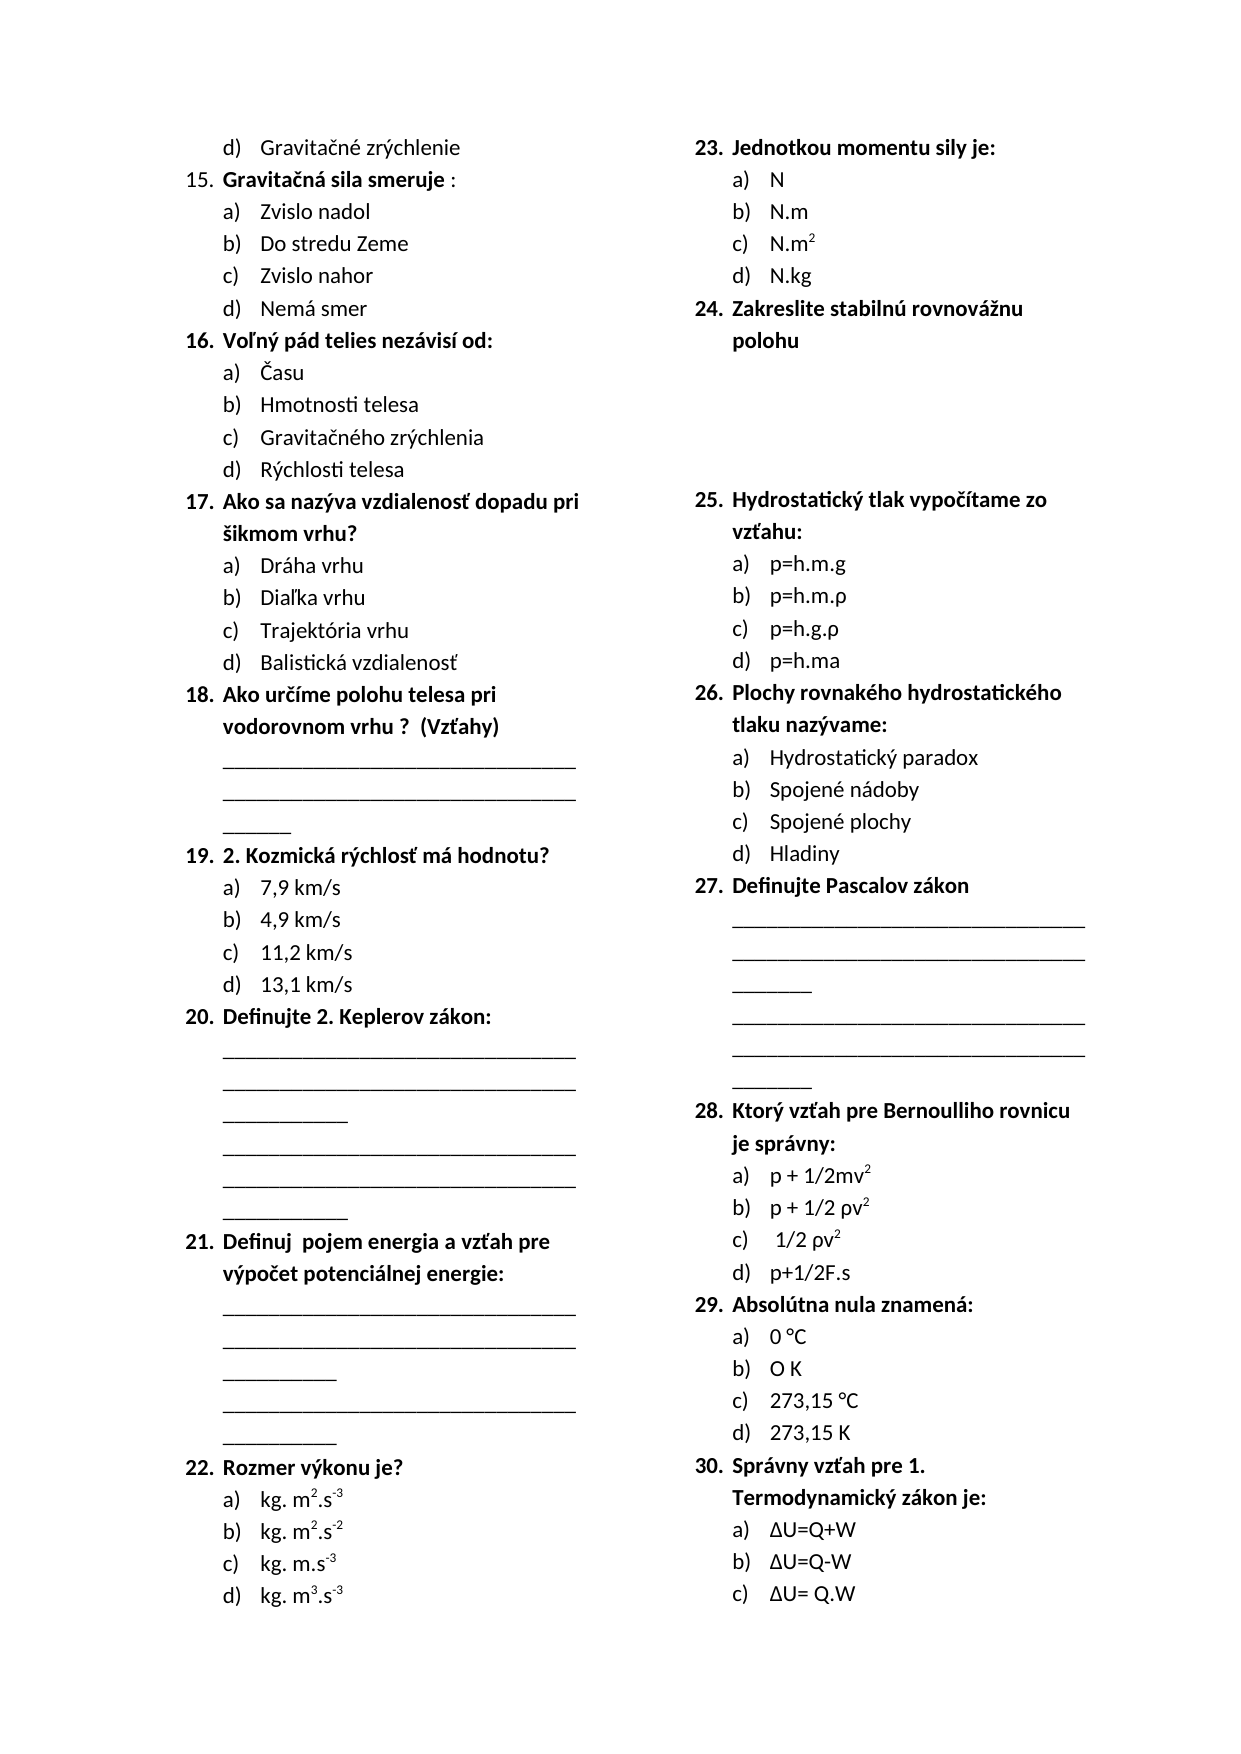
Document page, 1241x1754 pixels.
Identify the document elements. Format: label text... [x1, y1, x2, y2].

list Definujte 2. Keplerov zákon: [185, 1002, 583, 1030]
list Spojené nádoby [732, 775, 1093, 803]
list 11,2 km/s [223, 938, 583, 966]
list 0 °C [732, 1322, 1093, 1350]
list N.m2 [732, 229, 1093, 257]
list Spojené plochy [732, 807, 1093, 835]
list Definujte Pascalov zákon [694, 871, 1093, 899]
list p+1/2F.s [732, 1258, 1093, 1286]
list Času [223, 358, 583, 386]
list Voľný pád telies nezávisí od: [185, 326, 583, 354]
list Plochy rovnakého hydrostatického tlaku nazývame: [694, 678, 1093, 738]
list Hmotnosti telesa [223, 390, 583, 418]
list ____________________________________________________________________ [223, 744, 583, 837]
list Definuj pojem energia a vzťah pre výpočet potenciálnej energie: [185, 1227, 583, 1287]
list Zvislo nahor [223, 262, 583, 290]
list Rýchlosti telesa [223, 455, 583, 483]
list ________________________________________________________________________ [223, 1292, 583, 1384]
list p + 1/2mv2 [732, 1161, 1093, 1189]
list Hladiny [732, 839, 1093, 867]
list Absolútna nula znamená: [694, 1290, 1093, 1318]
list Gravitačného zrýchlenia [223, 423, 583, 451]
list ΔU=Q+W [732, 1515, 1093, 1543]
list _____________________________________________________________________ [732, 1000, 1093, 1092]
list N.kg [732, 262, 1093, 290]
list 4,9 km/s [223, 905, 583, 933]
list p=h.m.ρ [732, 582, 1093, 610]
list Správny vzťah pre 1. Termodynamický zákon je: [694, 1451, 1093, 1511]
list Ktorý vzťah pre Bernoulliho rovnicu je správny: [694, 1097, 1093, 1157]
list Balistická vzdialenosť [223, 648, 583, 676]
list Rozmer výkonu je? [185, 1453, 583, 1481]
list p + 1/2 ρv2 [732, 1193, 1093, 1221]
list Hydrostatický tlak vypočítame zo vzťahu: [694, 485, 1093, 545]
list kg. m3.s-3 [223, 1581, 583, 1609]
list ΔU=Q-W [732, 1547, 1093, 1575]
list Zvislo nadol [223, 197, 583, 225]
list Trajektória vrhu [223, 616, 583, 644]
list Zakreslite stabilnú rovnovážnu polohu [694, 294, 1093, 354]
list Gravitačná sila smeruje : [185, 165, 583, 193]
list 273,15 °C [732, 1386, 1093, 1414]
list 7,9 km/s [223, 873, 583, 901]
list 1/2 ρv2 [732, 1225, 1093, 1253]
list _________________________________________________________________________ [223, 1131, 583, 1223]
list kg. m2.s-2 [223, 1517, 583, 1545]
list kg. m2.s-3 [223, 1485, 583, 1513]
list Dráha vrhu [223, 551, 583, 579]
list kg. m.s-3 [223, 1549, 583, 1577]
list p=h.g.ρ [732, 614, 1093, 642]
list Ako určíme polohu telesa pri vodorovnom vrhu ? (Vzťahy) [185, 680, 583, 740]
list Gravitačné zrýchlenie [223, 133, 583, 161]
list ΔU= Q.W [732, 1579, 1093, 1607]
list p=h.m.g [732, 549, 1093, 577]
list Diaľka vrhu [223, 583, 583, 612]
list N [732, 165, 1093, 193]
list 13,1 km/s [223, 970, 583, 998]
list p=h.ma [732, 646, 1093, 674]
list Nemá smer [223, 294, 583, 322]
list Jednotkou momentu sily je: [694, 133, 1093, 161]
list O K [732, 1354, 1093, 1382]
list 2. Kozmická rýchlosť má hodnotu? [185, 841, 583, 869]
list Do stredu Zeme [223, 229, 583, 257]
list _____________________________________________________________________ [732, 903, 1093, 996]
list _________________________________________ [223, 1388, 583, 1448]
list _________________________________________________________________________ [223, 1034, 583, 1127]
list Hydrostatický paradox [732, 743, 1093, 771]
list Ako sa nazýva vzdialenosť dopadu pri šikmom vrhu? [185, 487, 583, 547]
list N.m [732, 197, 1093, 225]
list 273,15 K [732, 1418, 1093, 1447]
